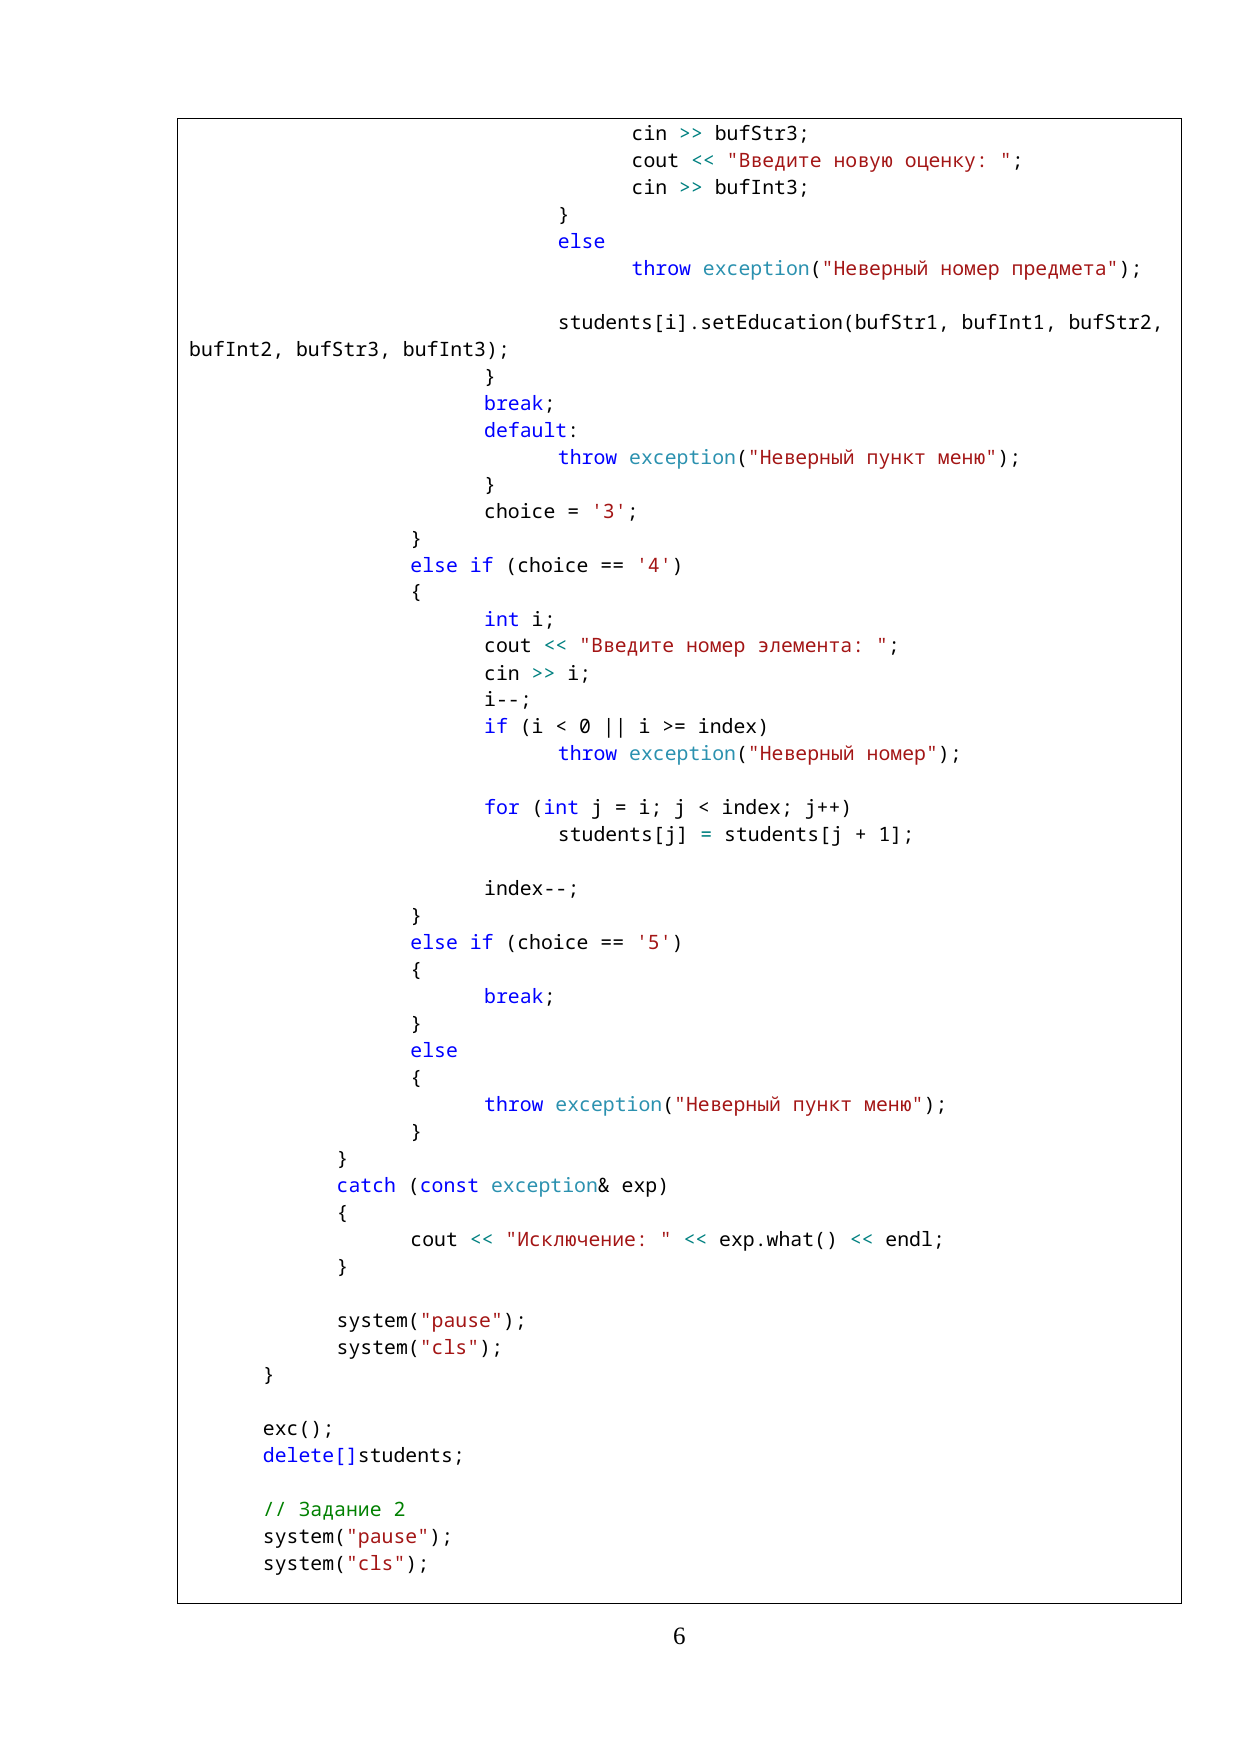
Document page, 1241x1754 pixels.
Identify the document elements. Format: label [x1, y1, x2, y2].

table_header [178, 119, 1181, 1603]
